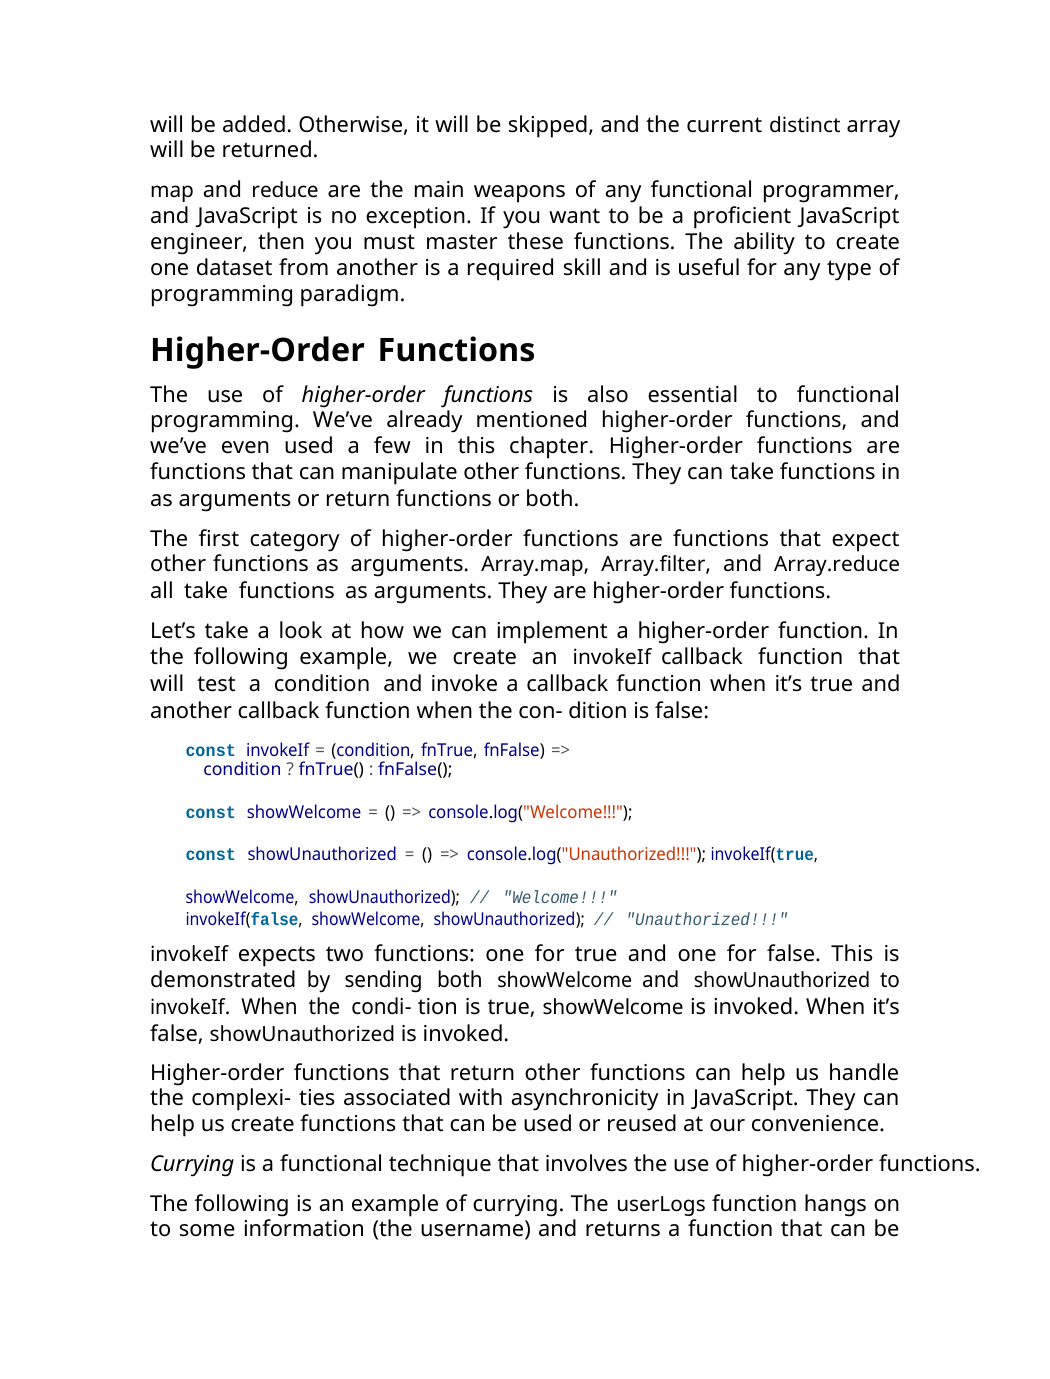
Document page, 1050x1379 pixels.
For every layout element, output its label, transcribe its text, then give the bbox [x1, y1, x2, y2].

text Higher-order functions that return other functions can help us handle the complexi‐ ties associated with asynchronicity in JavaScript. They can help us create functions that can be used or reused at our convenience. [150, 1059, 900, 1138]
text invokeIf(false, showWelcome, showUnauthorized); // "Unauthorized!!!" [185, 909, 987, 930]
text Let’s take a look at how we can implement a higher-order function. In the following example, we create an invokeIf callback function that will test a condition and invoke a callback function when it’s true and another callback function when the con‐ dition is false: [150, 617, 900, 725]
text const showWelcome = () => console.log("Welcome!!!"); [185, 799, 987, 823]
text const showUnauthorized = () => console.log("Unauthorized!!!"); invokeIf(true, showWelcome, showUnauthorized); // "Welcome!!!" [185, 823, 838, 909]
text invokeIf expects two functions: one for true and one for false. This is demonstrated by sending both showWelcome and showUnauthorized to invokeIf. When the condi‐ tion is true, showWelcome is invoked. When it’s false, showUnauthorized is invoked. [150, 939, 900, 1048]
text The first category of higher-order functions are functions that expect other functions as arguments. Array.map, Array.filter, and Array.reduce all take functions as arguments. They are higher-order functions. [150, 524, 900, 605]
subtitle Higher-Order Functions [150, 327, 987, 371]
text map and reduce are the main weapons of any functional programmer, and JavaScript is no exception. If you want to be a proficient JavaScript engineer, then you must master these functions. The ability to create one dataset from another is a required skill and is useful for any type of programming paradigm. [150, 177, 900, 308]
text will be added. Otherwise, it will be skipped, and the current distinct array will be returned. [150, 112, 900, 163]
text The use of higher-order functions is also essential to functional programming. We’ve already mentioned higher-order functions, and we’ve even used a few in this chapter. Higher-order functions are functions that can manipulate other functions. They can take functions in as arguments or return functions or both. [150, 381, 900, 512]
text const invokeIf = (condition, fnTrue, fnFalse) => condition ? fnTrue() : fnFalse(); [185, 739, 625, 781]
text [150, 1191, 900, 1243]
text Currying is a functional technique that involves the use of higher-order functions. [150, 1148, 987, 1178]
